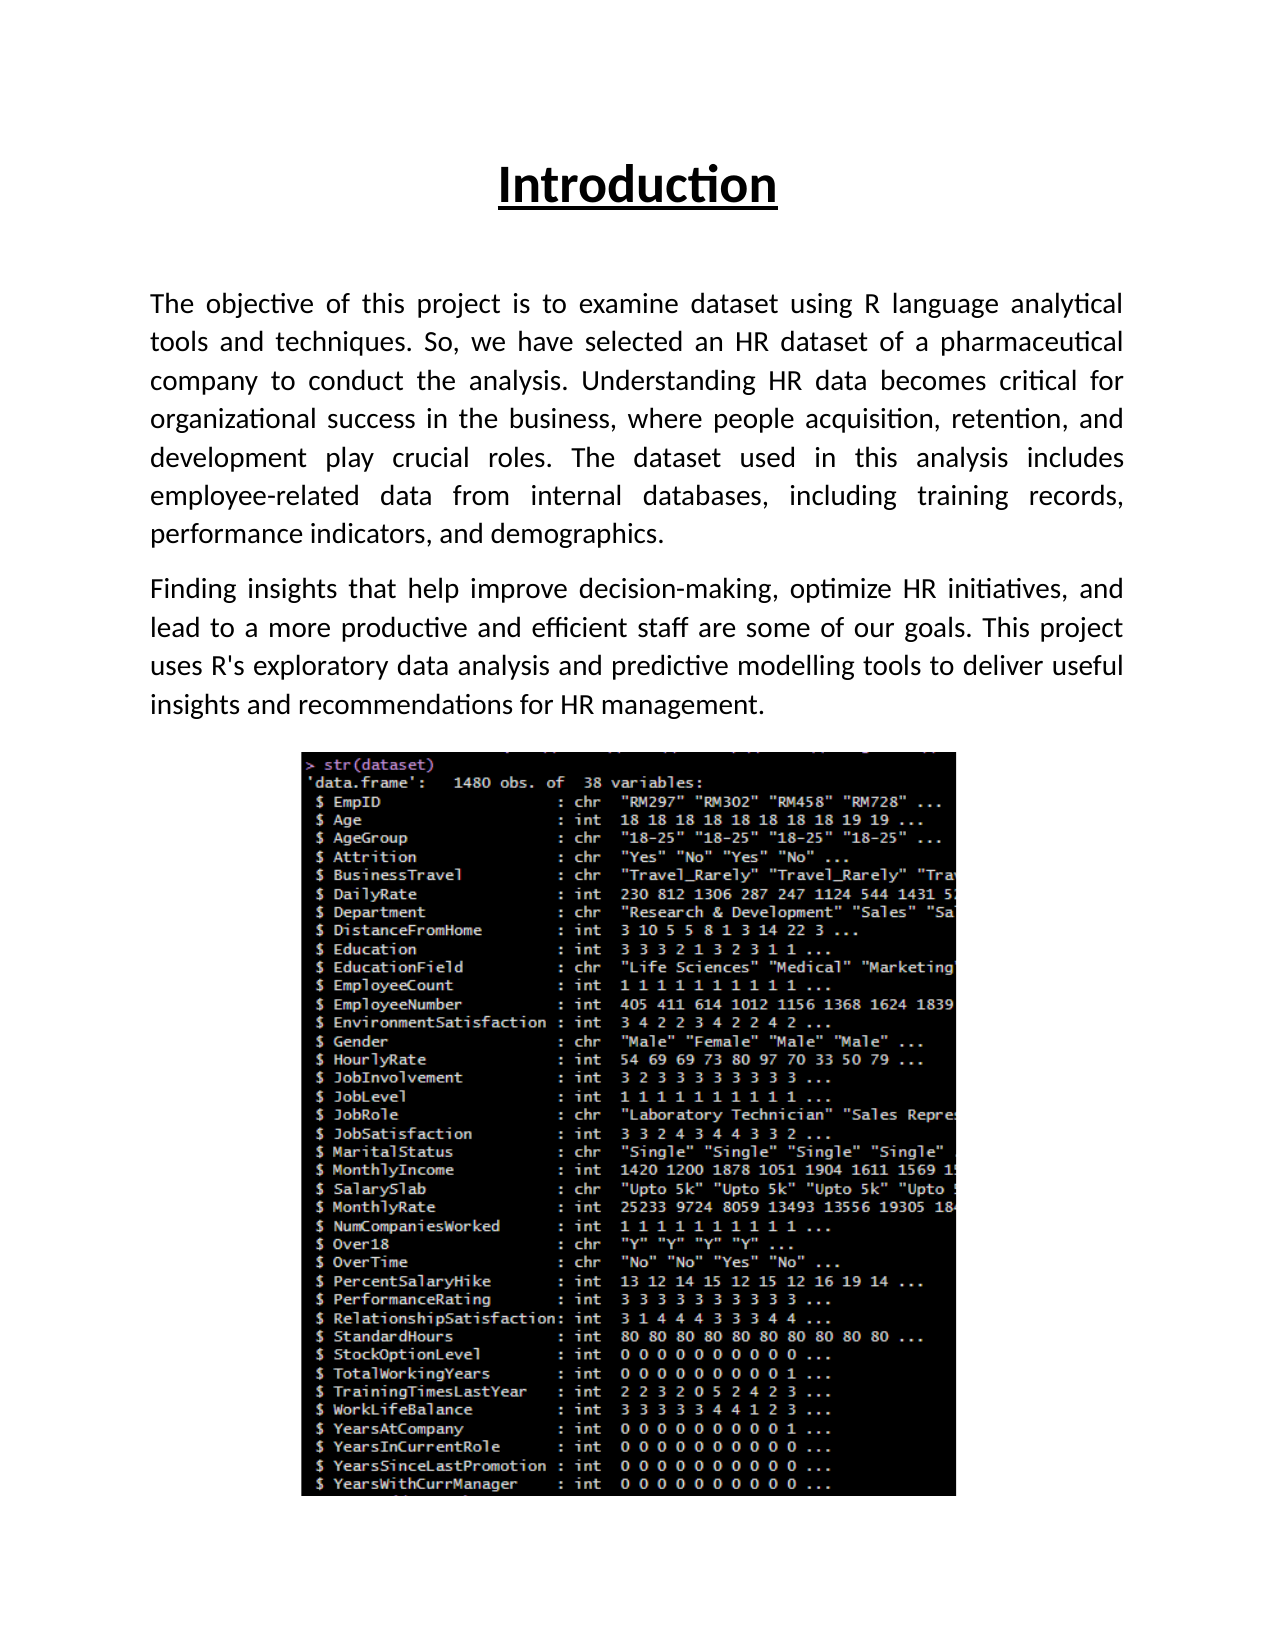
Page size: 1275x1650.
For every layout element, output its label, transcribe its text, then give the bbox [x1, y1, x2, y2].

text The objective of this project is to examine dataset using R language analytical tools and techniques. So, we have selected an HR dataset of a pharmaceutical company to conduct the analysis. Understanding HR data becomes critical for organizational success in the business, where people acquisition, retention, and development play crucial roles. The dataset used in this analysis includes employee-related data from internal databases, including training records, performance indicators, and demographics. [150, 285, 1125, 551]
text Introduction [150, 150, 1125, 216]
picture [300, 752, 956, 1494]
text Finding insights that help improve decision-making, optimize HR initiatives, and lead to a more productive and efficient staff are some of our goals. This project uses R's exploratory data analysis and predictive modelling tools to deliver useful insights and recommendations for HR management. [150, 571, 1125, 722]
